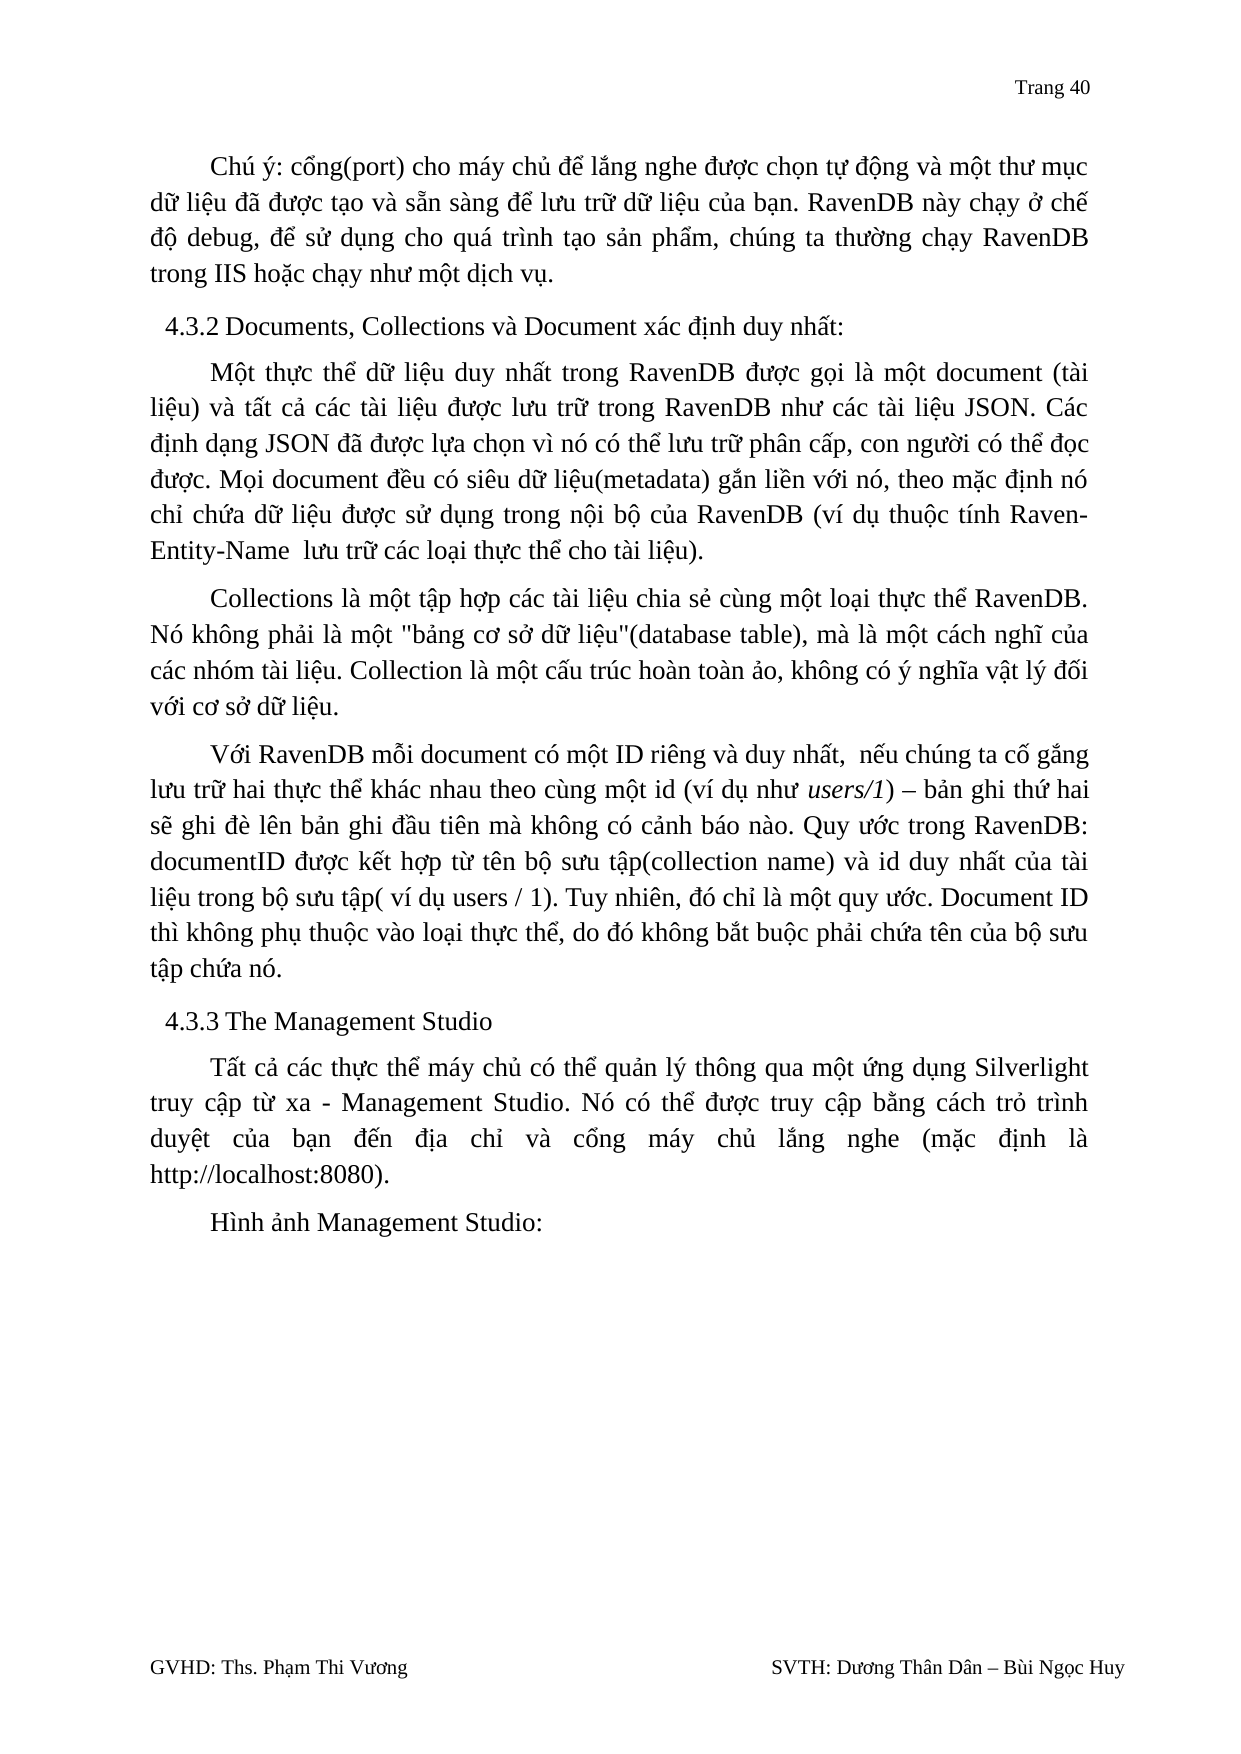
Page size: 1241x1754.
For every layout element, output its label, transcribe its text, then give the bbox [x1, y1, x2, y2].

text Tất cả các thực thể máy chủ có thể quản lý thông qua một ứng dụng Silverlight truy cập từ xa - Management Studio. Nó có thể được truy cập bằng cách trỏ trình duyệt của bạn đến địa chỉ và cổng máy chủ lắng nghe (mặc định là http://localhost:8080). [150, 1051, 1090, 1189]
subtitle Documents, Collections và Document xác định duy nhất: [165, 309, 1090, 341]
text Với RavenDB mỗi document có một ID riêng và duy nhất, nếu chúng ta cố gắng lưu trữ hai thực thể khác nhau theo cùng một id (ví dụ như users/1) – bản ghi thứ hai sẽ ghi đè lên bản ghi đầu tiên mà không có cảnh báo nào. Quy ước trong RavenDB: documentID được kết hợp từ tên bộ sưu tập(collection name) và id duy nhất của tài liệu trong bộ sưu tập( ví dụ users / 1). Tuy nhiên, đó chỉ là một quy ước. Document ID thì không phụ thuộc vào loại thực thể, do đó không bắt buộc phải chứa tên của bộ sưu tập chứa nó. [150, 738, 1090, 983]
text Một thực thể dữ liệu duy nhất trong RavenDB được gọi là một document (tài liệu) và tất cả các tài liệu được lưu trữ trong RavenDB như các tài liệu JSON. Các định dạng JSON đã được lựa chọn vì nó có thể lưu trữ phân cấp, con người có thể đọc được. Mọi document đều có siêu dữ liệu(metadata) gắn liền với nó, theo mặc định nó chỉ chứa dữ liệu được sử dụng trong nội bộ của RavenDB (ví dụ thuộc tính Raven-Entity-Name lưu trữ các loại thực thể cho tài liệu). [150, 356, 1090, 565]
text Hình ảnh Management Studio: [150, 1206, 1090, 1237]
text Chú ý: cổng(port) cho máy chủ để lắng nghe được chọn tự động và một thư mục dữ liệu đã được tạo và sẵn sàng để lưu trữ dữ liệu của bạn. RavenDB này chạy ở chế độ debug, để sử dụng cho quá trình tạo sản phẩm, chúng ta thường chạy RavenDB trong IIS hoặc chạy như một dịch vụ. [150, 150, 1090, 288]
subtitle The Management Studio [165, 1005, 1090, 1036]
text Collections là một tập hợp các tài liệu chia sẻ cùng một loại thực thể RavenDB. Nó không phải là một "bảng cơ sở dữ liệu"(database table), mà là một cách nghĩ của các nhóm tài liệu. Collection là một cấu trúc hoàn toàn ảo, không có ý nghĩa vật lý đối với cơ sở dữ liệu. [150, 582, 1090, 721]
